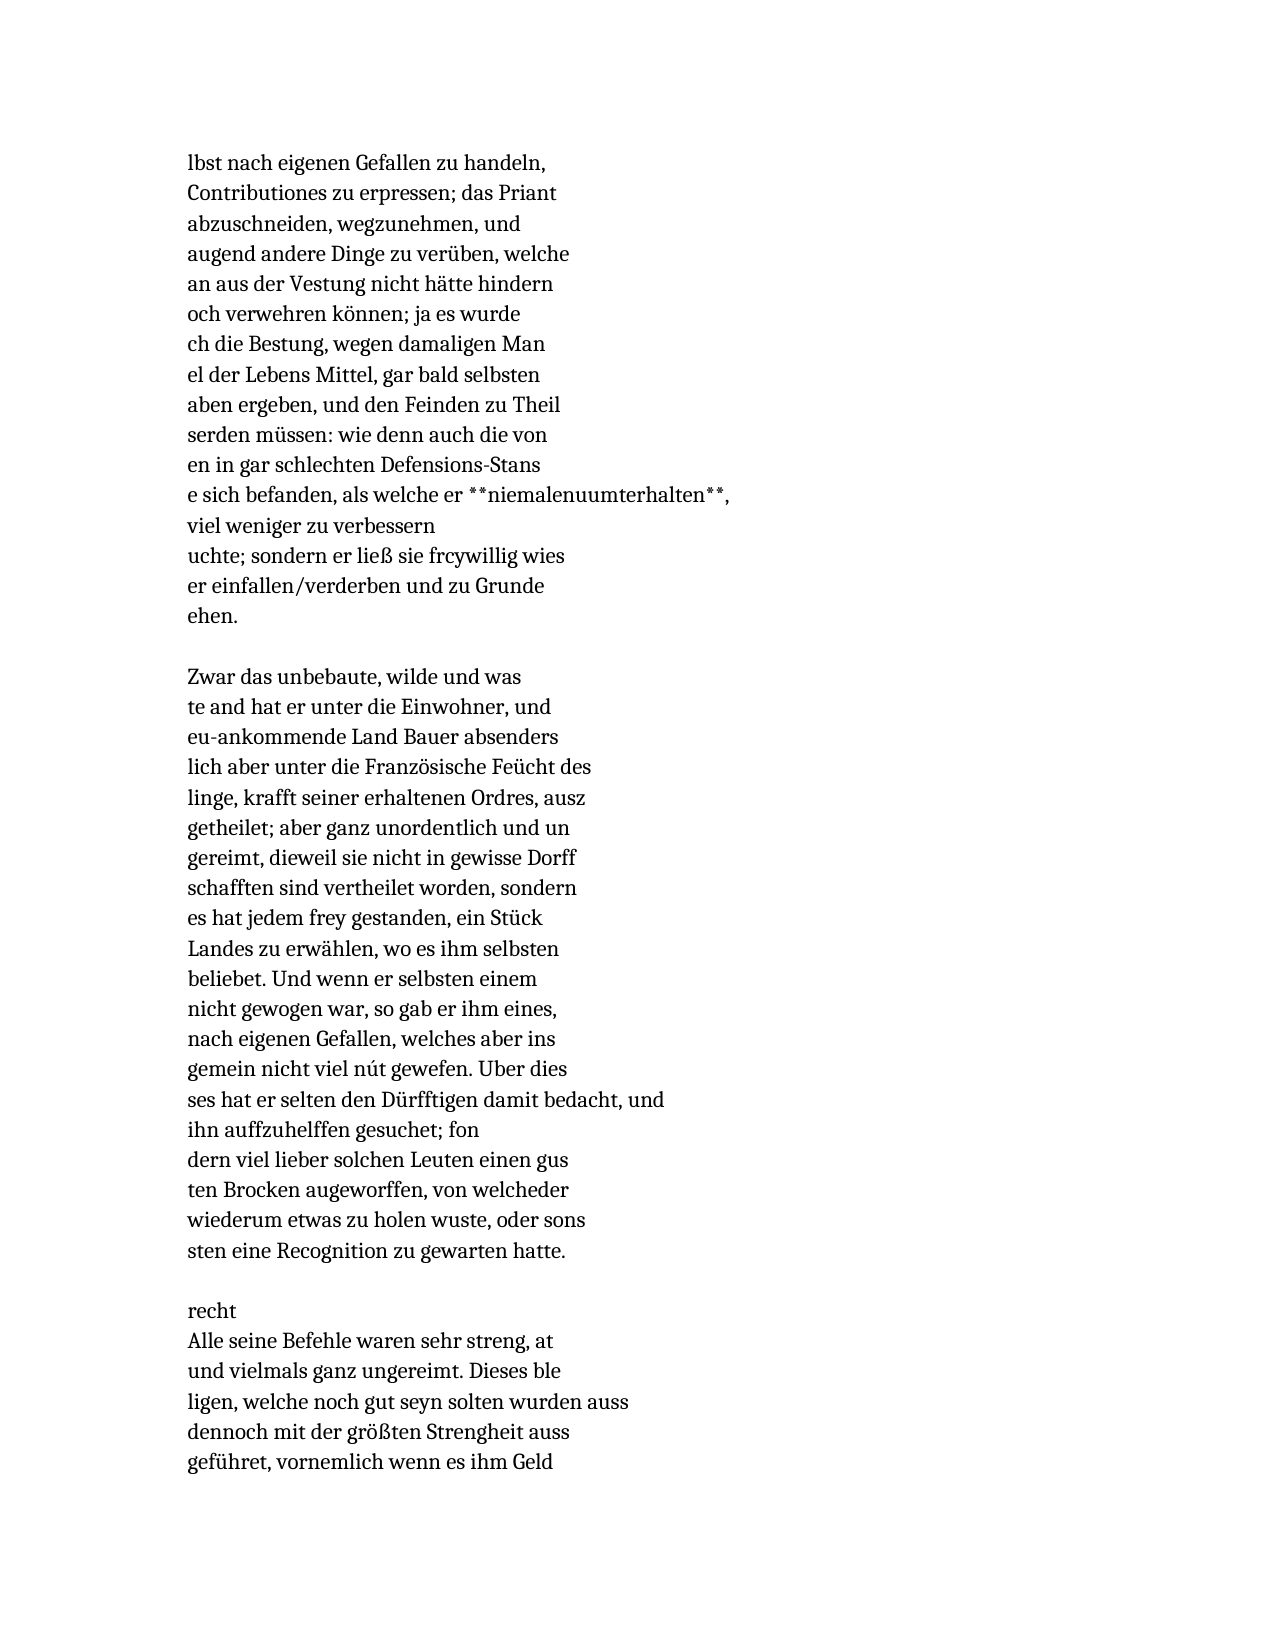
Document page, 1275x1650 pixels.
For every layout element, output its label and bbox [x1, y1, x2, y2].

text [187, 150, 1087, 1475]
